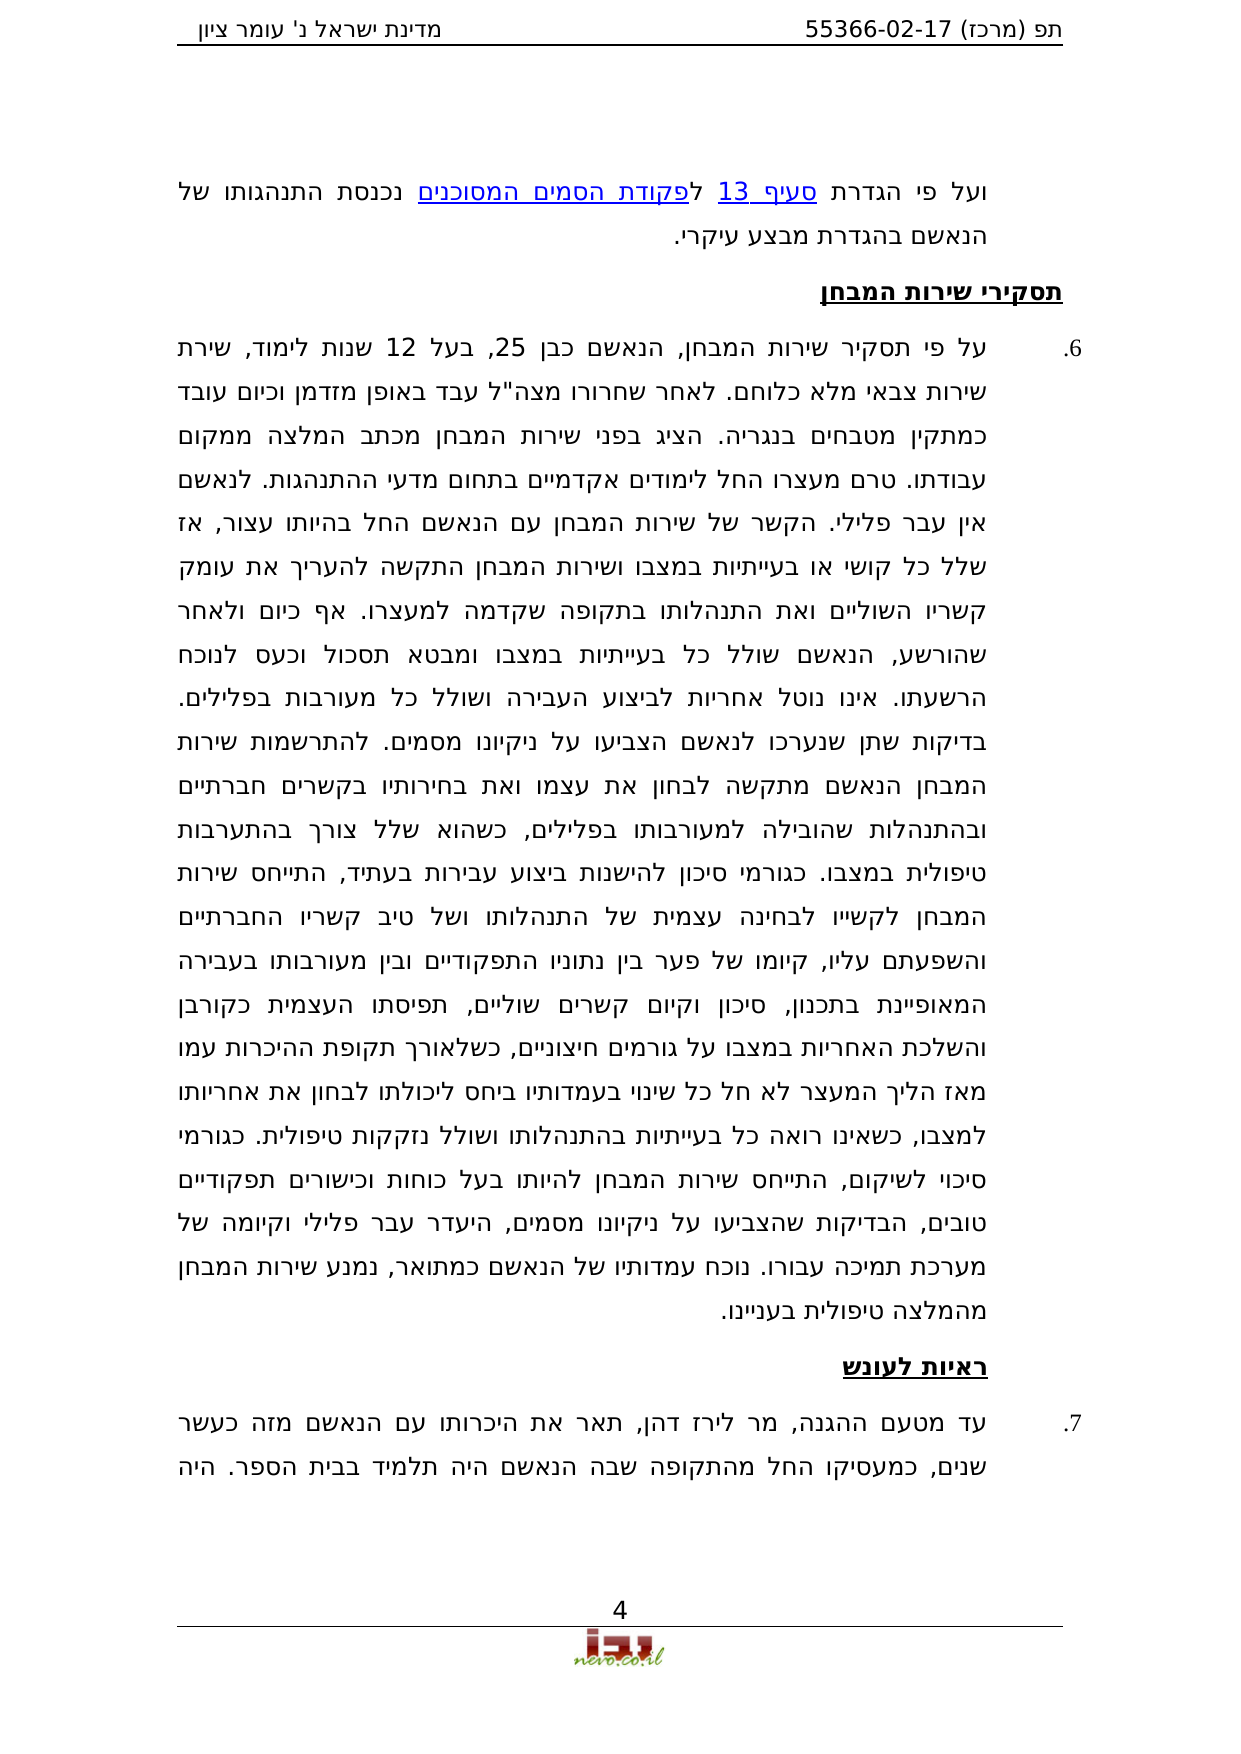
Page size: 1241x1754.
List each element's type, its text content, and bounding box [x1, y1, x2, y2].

list על פי תסקיר שירות המבחן, הנאשם כבן 25, בעל 12 שנות לימוד, שירת שירות צבאי מלא כלוחם. לאחר שחרורו מצה"ל עבד באופן מזדמן וכיום עובד כמתקין מטבחים בנגריה. הציג בפני שירות המבחן מכתב המלצה ממקום עבודתו. טרם מעצרו החל לימודים אקדמיים בתחום מדעי ההתנהגות. לנאשם אין עבר פלילי. הקשר של שירות המבחן עם הנאשם החל בהיותו עצור, אז שלל כל קושי או בעייתיות במצבו ושירות המבחן התקשה להעריך את עומק קשריו השוליים ואת התנהלותו בתקופה שקדמה למעצרו. אף כיום ולאחר שהורשע, הנאשם שולל כל בעייתיות במצבו ומבטא תסכול וכעס לנוכח הרשעתו. אינו נוטל אחריות לביצוע העבירה ושולל כל מעורבות בפלילים. בדיקות שתן שנערכו לנאשם הצביעו על ניקיונו מסמים. להתרשמות שירות המבחן הנאשם מתקשה לבחון את עצמו ואת בחירותיו בקשרים חברתיים ובהתנהלות שהובילה למעורבותו בפלילים, כשהוא שלל צורך בהתערבות טיפולית במצבו. כגורמי סיכון להישנות ביצוע עבירות בעתיד, התייחס שירות המבחן לקשייו לבחינה עצמית של התנהלותו ושל טיב קשריו החברתיים והשפעתם עליו, קיומו של פער בין נתוניו התפקודיים ובין מעורבותו בעבירה המאופיינת בתכנון, סיכון וקיום קשרים שוליים, תפיסתו העצמית כקורבן והשלכת האחריות במצבו על גורמים חיצוניים, כשלאורך תקופת ההיכרות עמו מאז הליך המעצר לא חל כל שינוי בעמדותיו ביחס ליכולתו לבחון את אחריותו למצבו, כשאינו רואה כל בעייתיות בהתנהלותו ושולל נזקקות טיפולית. כגורמי סיכוי לשיקום, התייחס שירות המבחן להיותו בעל כוחות וכישורים תפקודיים טובים, הבדיקות שהצביעו על ניקיונו מסמים, היעדר עבר פלילי וקיומה של מערכת תמיכה עבורו. נוכח עמדותיו של הנאשם כמתואר, נמנע שירות המבחן מהמלצה טיפולית בעניינו. [177, 333, 1063, 1325]
text תסקירי שירות המבחן [177, 277, 1063, 306]
text ראיות לעונש [177, 1352, 988, 1381]
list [177, 1408, 1063, 1482]
picture [574, 1628, 666, 1667]
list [177, 177, 1063, 250]
